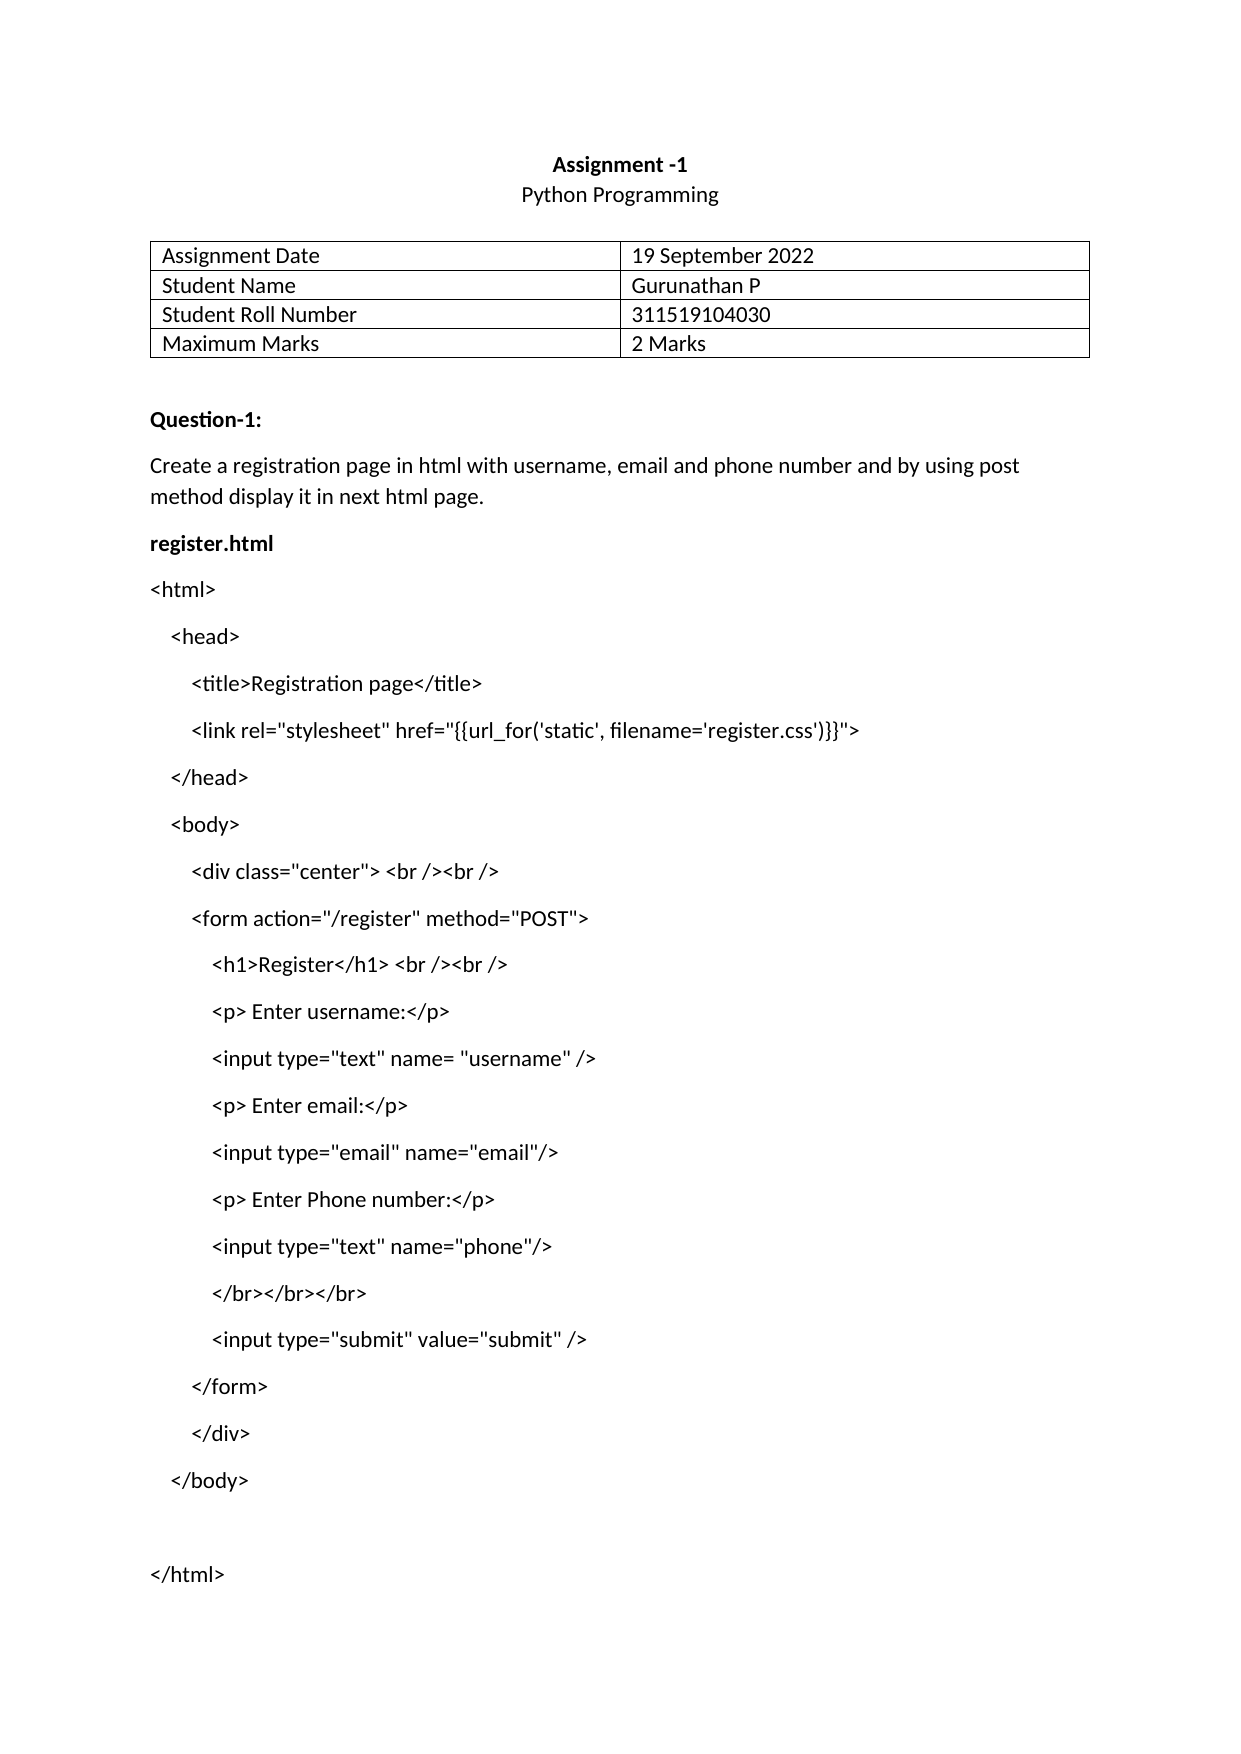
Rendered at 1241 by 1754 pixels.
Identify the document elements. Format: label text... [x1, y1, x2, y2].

text Python Programming [150, 180, 1090, 208]
text Question-1: [150, 405, 1090, 433]
text </html> [150, 1560, 1090, 1588]
text </br></br></br> [150, 1279, 1090, 1307]
table_cell Gurunathan P [621, 271, 1089, 299]
text <input type="text" name="phone"/> [150, 1232, 1090, 1260]
text </form> [150, 1372, 1090, 1401]
table_cell Student Roll Number [151, 300, 620, 328]
text <body> [150, 810, 1090, 838]
table_cell 311519104030 [621, 300, 1089, 328]
table_header 19 September 2022 [621, 242, 1089, 270]
text <div class="center"> <br /><br /> [150, 857, 1090, 885]
text </body> [150, 1466, 1090, 1494]
text register.html [150, 529, 1090, 557]
text <p> Enter email:</p> [150, 1091, 1090, 1119]
text <p> Enter username:</p> [150, 997, 1090, 1026]
text <h1>Register</h1> <br /><br /> [150, 951, 1090, 979]
table_cell Maximum Marks [151, 329, 620, 357]
table_cell 2 Marks [621, 329, 1089, 357]
text <head> [150, 622, 1090, 651]
table_cell Student Name [151, 271, 620, 299]
table_header Assignment Date [151, 242, 620, 270]
text </head> [150, 763, 1090, 791]
text <link rel="stylesheet" href="{{url_for('static', filename='register.css')}}"> [150, 716, 1090, 744]
text <title>Registration page</title> [150, 669, 1090, 697]
text <html> [150, 576, 1090, 604]
text <form action="/register" method="POST"> [150, 904, 1090, 932]
text Assignment -1 [150, 150, 1090, 178]
text <input type="text" name= "username" /> [150, 1044, 1090, 1072]
text </div> [150, 1419, 1090, 1447]
text <p> Enter Phone number:</p> [150, 1185, 1090, 1213]
text Create a registration page in html with username, email and phone number and by using post method display it in next html page. [150, 452, 1090, 510]
text <input type="submit" value="submit" /> [150, 1326, 1090, 1354]
text <input type="email" name="email"/> [150, 1138, 1090, 1166]
